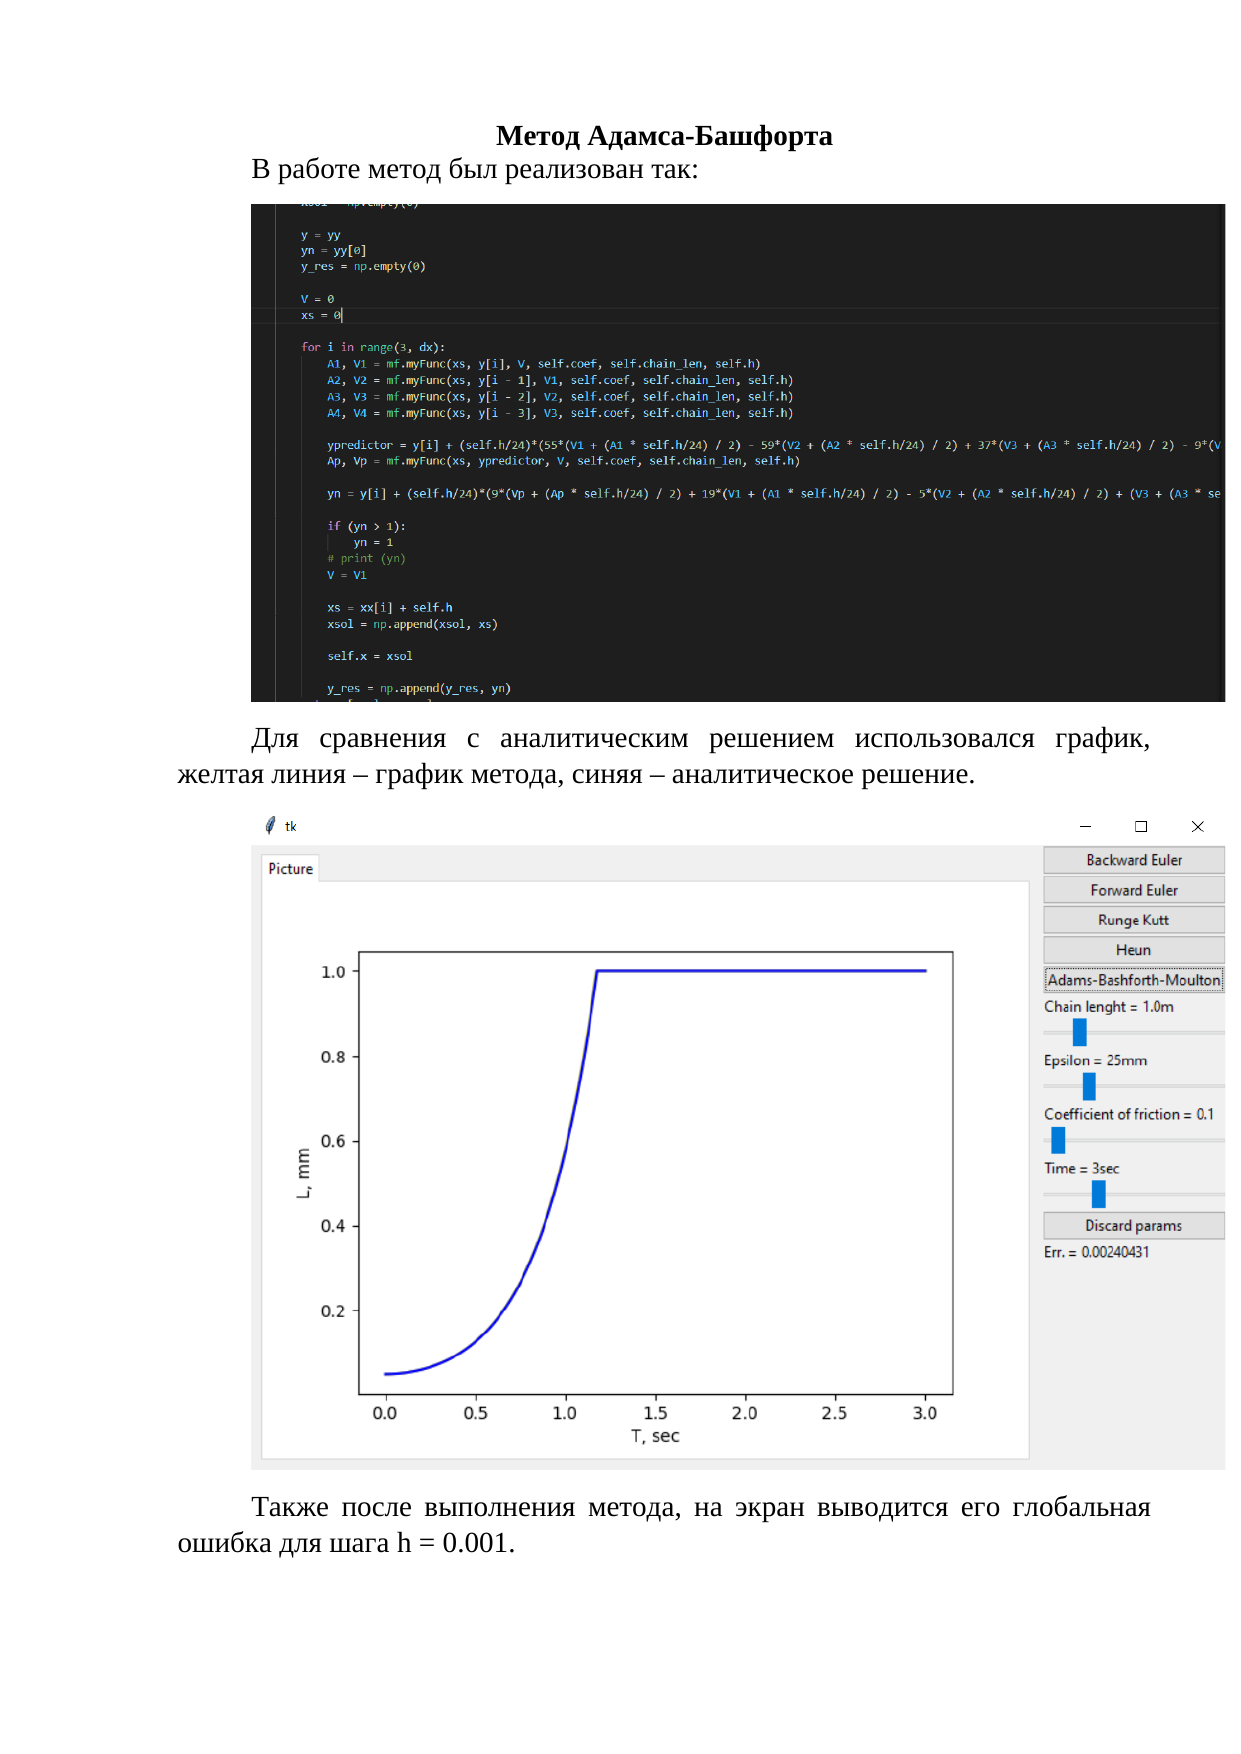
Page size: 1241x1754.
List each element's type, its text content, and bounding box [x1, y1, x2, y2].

text Для сравнения с аналитическим решением использовался график, желтая линия – график метода, синяя – аналитическое решение. [177, 720, 1152, 790]
text Также после выполнения метода, на экран выводится его глобальная ошибка для шага h = 0.001. [177, 1489, 1152, 1558]
picture [251, 204, 1226, 702]
text В работе метод был реализован так: [177, 152, 1152, 185]
text Метод Адамса-Башфорта [177, 118, 1152, 152]
picture [251, 809, 1226, 1470]
